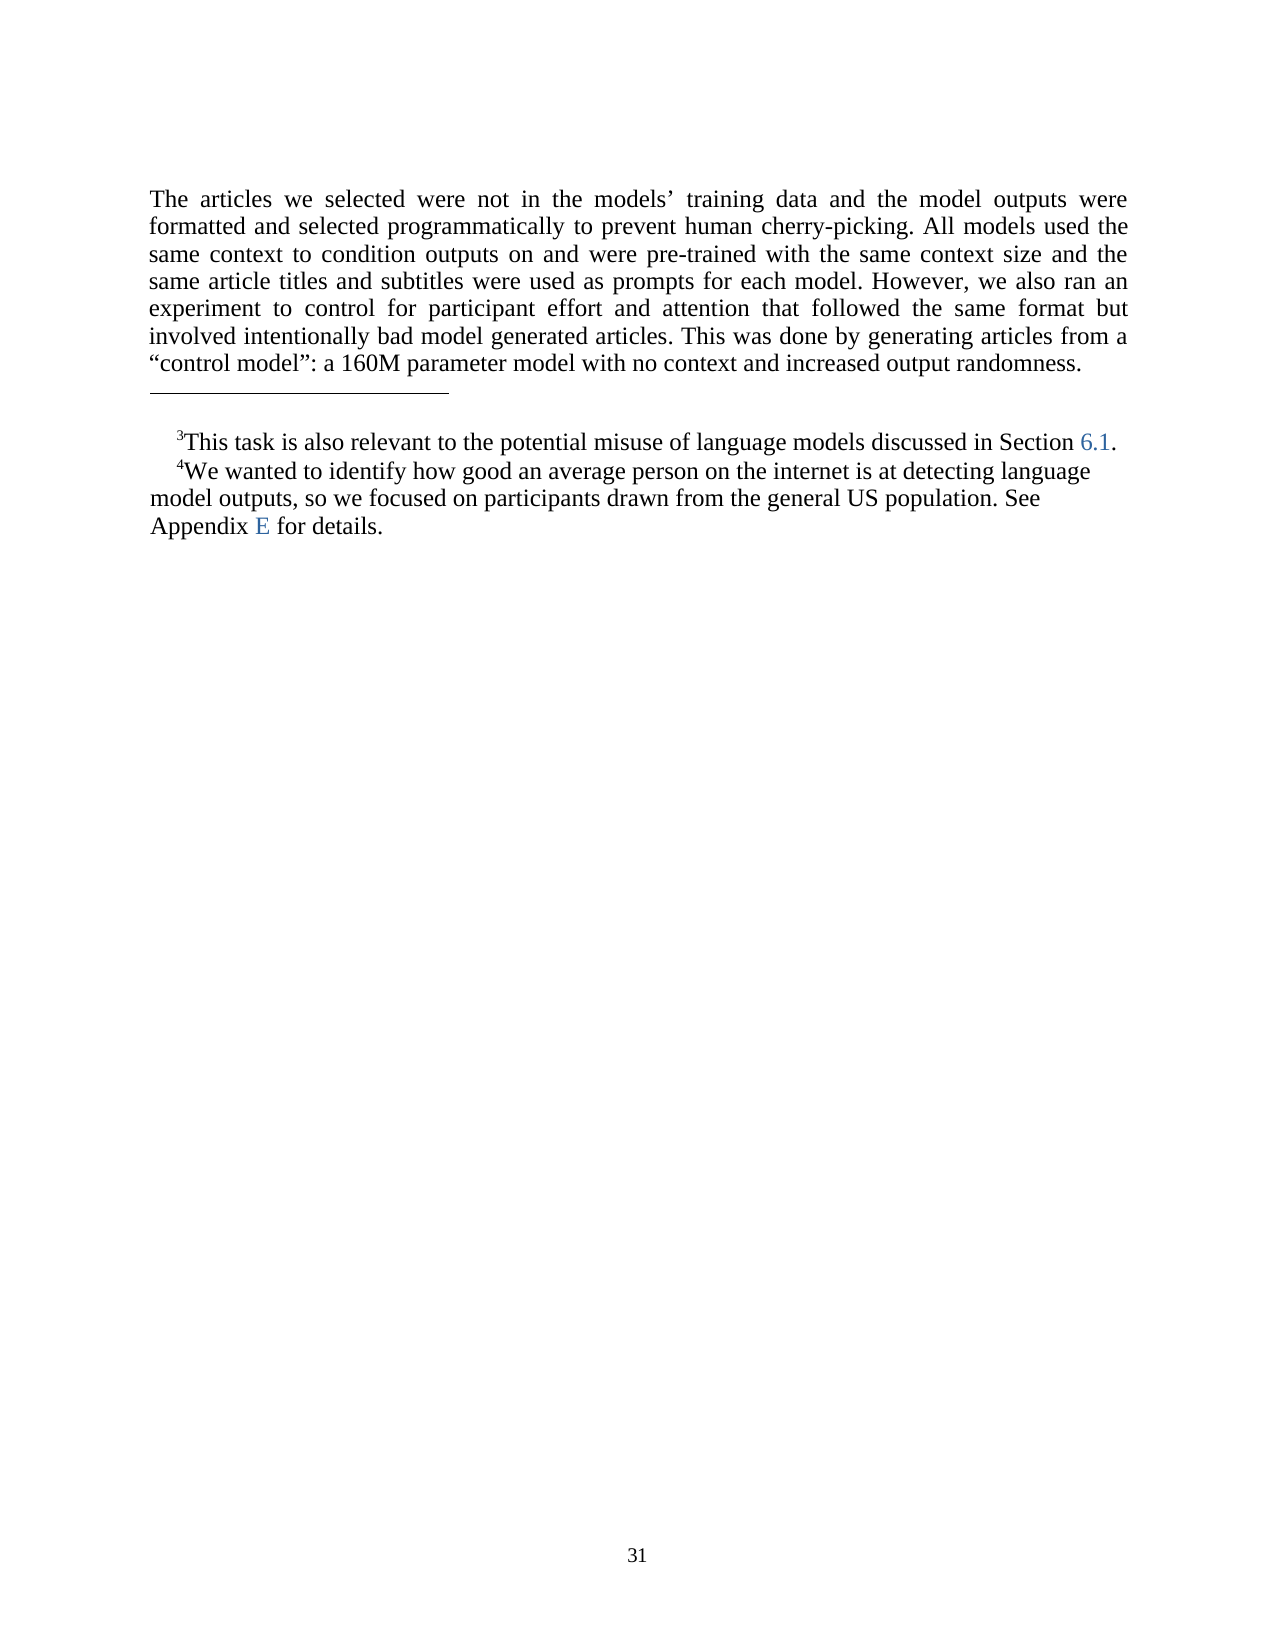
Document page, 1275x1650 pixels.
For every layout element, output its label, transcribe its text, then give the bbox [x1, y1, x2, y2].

text 4We wanted to identify how good an average person on the internet is at detecting language model outputs, so we focused on participants drawn from the general US population. See Appendix E for details. [150, 457, 1127, 539]
text The articles we selected were not in the models’ training data and the model outputs were formatted and selected programmatically to prevent human cherry-picking. All models used the same context to condition outputs on and were pre-trained with the same context size and the same article titles and subtitles were used as prompts for each model. However, we also ran an experiment to control for participant effort and attention that followed the same format but involved intentionally bad model generated articles. This was done by generating articles from a “control model”: a 160M parameter model with no context and increased output randomness. [148, 185, 1129, 377]
text 3This task is also relevant to the potential misuse of language models discussed in Section 6.1. [176, 427, 1275, 456]
